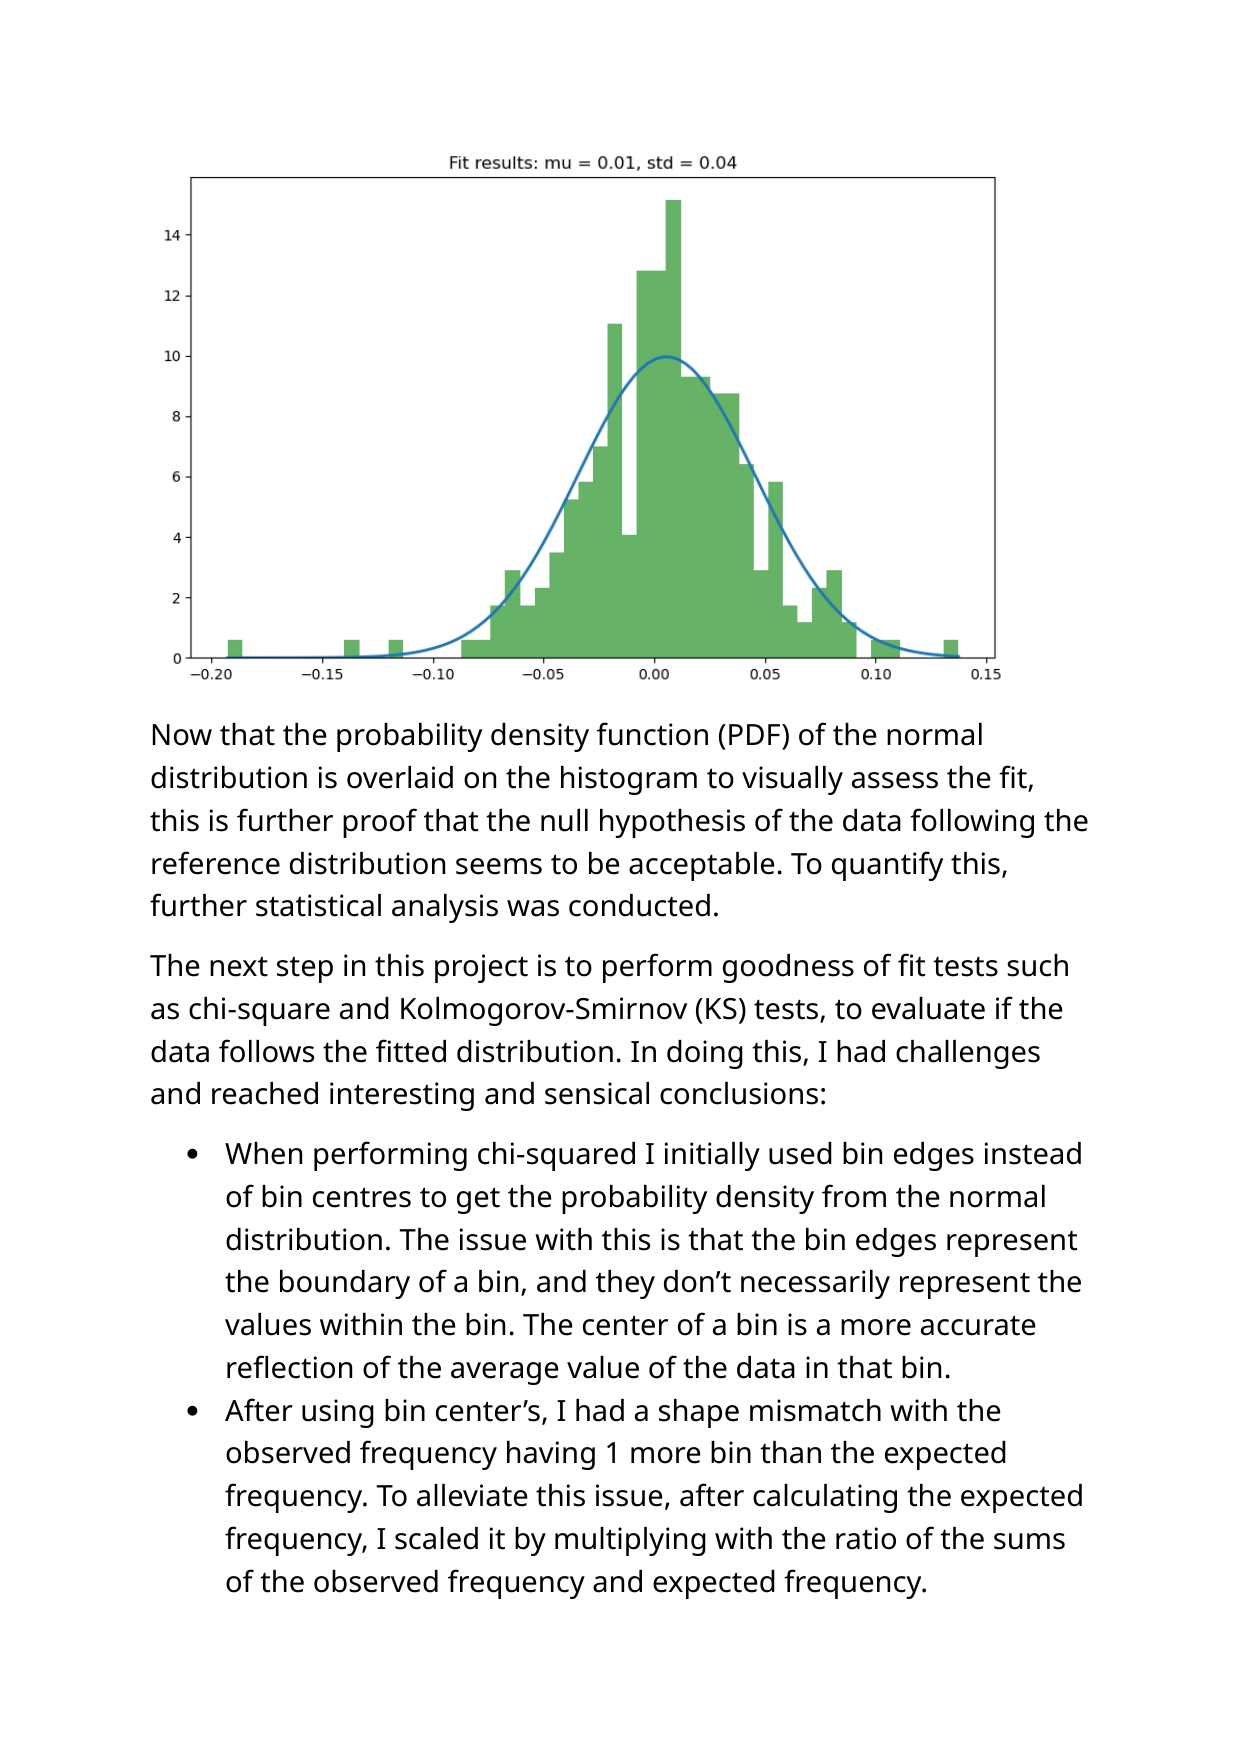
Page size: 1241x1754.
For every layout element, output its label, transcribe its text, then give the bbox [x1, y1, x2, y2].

list When performing chi-squared I initially used bin edges instead of bin centres to get the probability density from the normal distribution. The issue with this is that the bin edges represent the boundary of a bin, and they don’t necessarily represent the values within the bin. The center of a bin is a more accurate reflection of the average value of the data in that bin. [187, 1133, 1090, 1387]
text The next step in this project is to perform goodness of fit tests such as chi-square and Kolmogorov-Smirnov (KS) tests, to evaluate if the data follows the fitted distribution. In doing this, I had challenges and reached interesting and sensical conclusions: [150, 945, 1090, 1113]
text Now that the probability density function (PDF) of the normal distribution is overlaid on the histogram to visually assess the fit, this is further proof that the null hypothesis of the data following the reference distribution seems to be acceptable. To quantify this, further statistical analysis was conducted. [150, 714, 1090, 925]
picture [150, 150, 1091, 696]
list After using bin center’s, I had a shape mismatch with the observed frequency having 1 more bin than the expected frequency. To alleviate this issue, after calculating the expected frequency, I scaled it by multiplying with the ratio of the sums of the observed frequency and expected frequency. [187, 1390, 1090, 1601]
